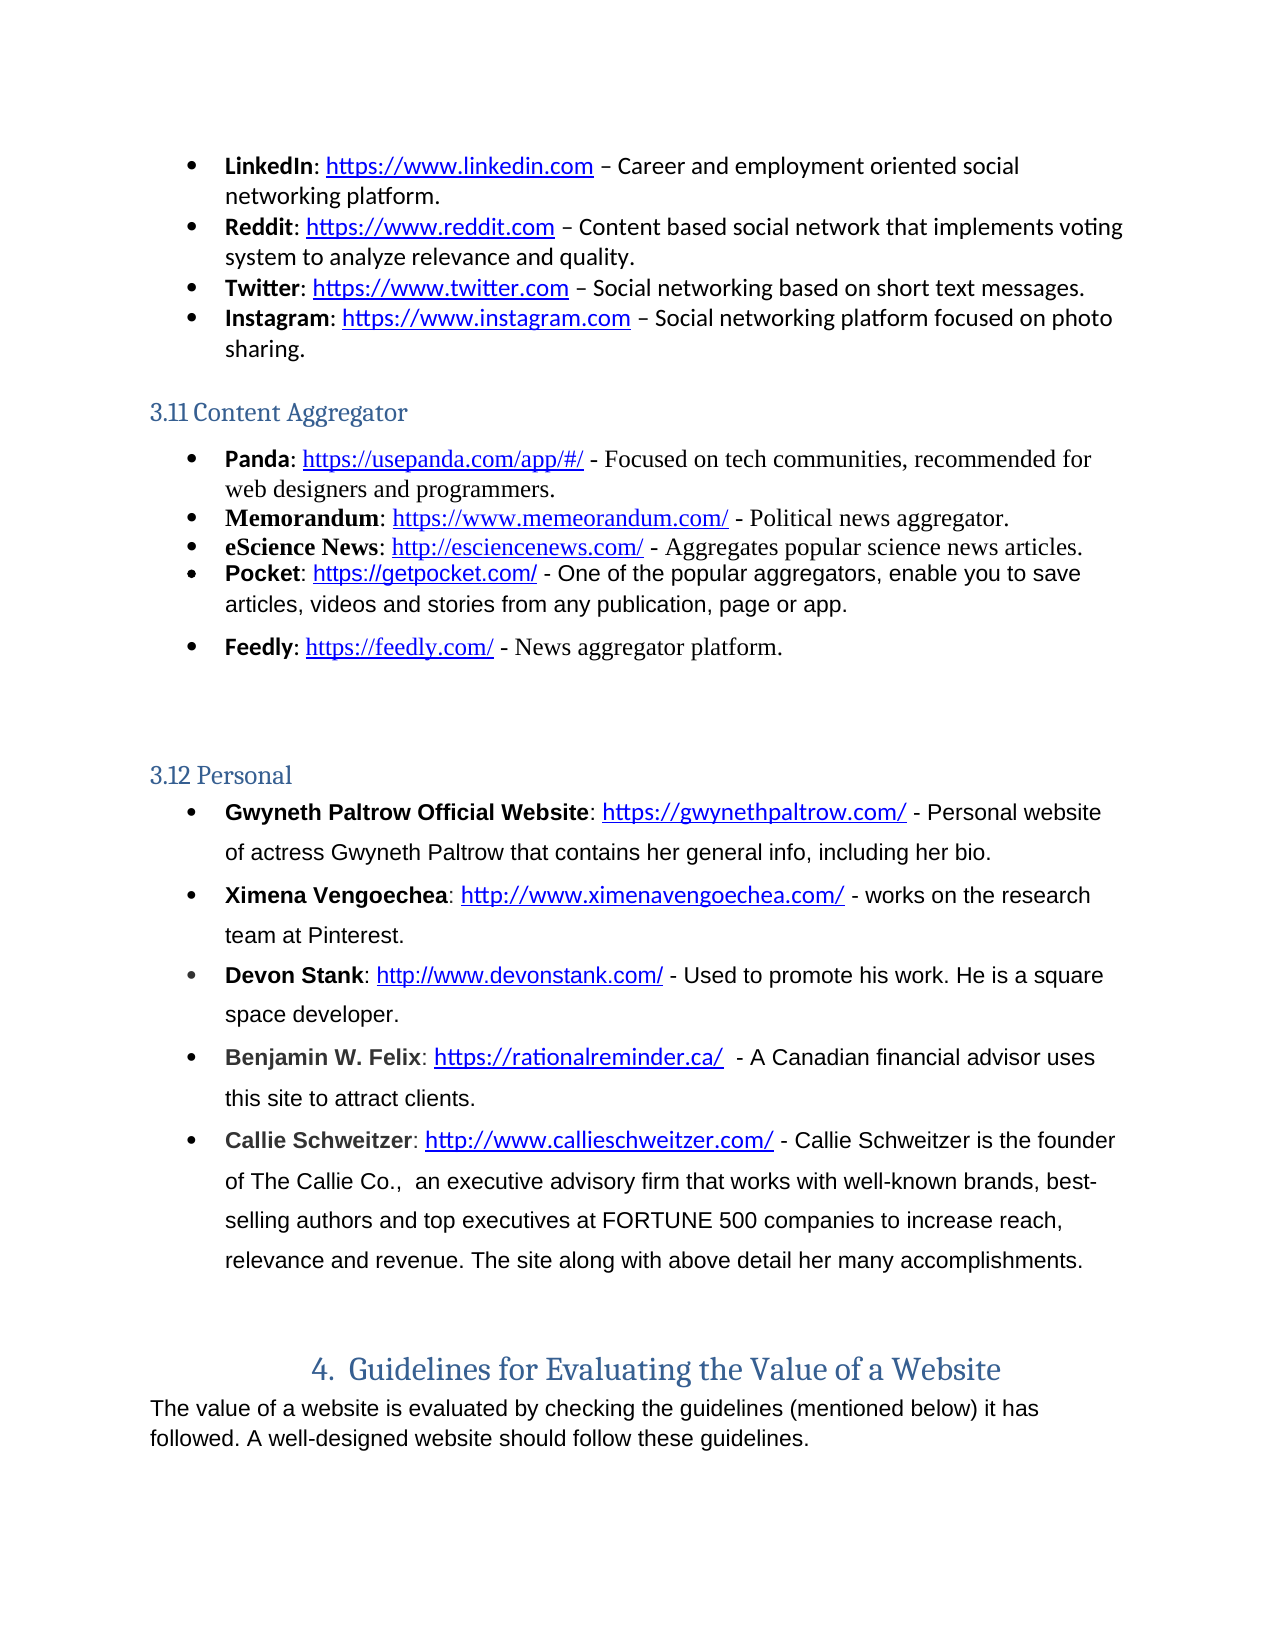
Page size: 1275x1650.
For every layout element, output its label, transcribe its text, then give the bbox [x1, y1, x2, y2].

list Pocket: https://getpocket.com/ - One of the popular aggregators, enable you to save articles, videos and stories from any publication, page or app. [187, 560, 1125, 617]
list eScience News: http://esciencenews.com/ - Aggregates popular science news articles. [187, 532, 1125, 560]
text The value of a website is evaluated by checking the guidelines (mentioned below) it has followed. A well-designed website should follow these guidelines. [150, 1395, 1125, 1451]
list Panda: https://usepanda.com/app/#/ - Focused on tech communities, recommended for web designers and programmers. [187, 443, 1125, 503]
subtitle 3.11 Content Aggregator [150, 397, 1125, 428]
list Devon Stank: http://www.devonstank.com/ - Used to promote his work. He is a square space developer. [187, 962, 1125, 1028]
subtitle 3.12 Personal [150, 760, 1125, 791]
list Feedly: https://feedly.com/ - News aggregator platform. [187, 632, 1125, 662]
list Memorandum: https://www.memeorandum.com/ - Political news aggregator. [187, 503, 1125, 532]
list Ximena Vengoechea: http://www.ximenavengoechea.com/ - works on the research team at Pinterest. [187, 879, 1125, 949]
list Benjamin W. Felix: https://rationalreminder.ca/ - A Canadian financial advisor uses this site to attract clients. [187, 1041, 1125, 1111]
list Reddit: https://www.reddit.com – Content based social network that implements voting system to analyze relevance and quality. [187, 211, 1125, 272]
list Twitter: https://www.twitter.com – Social networking based on short text messages. [187, 272, 1125, 303]
list Gwyneth Paltrow Official Website: https://gwynethpaltrow.com/ - Personal website of actress Gwyneth Paltrow that contains her general info, including her bio. [187, 796, 1125, 866]
list LinkedIn: https://www.linkedin.com – Career and employment oriented social networking platform. [187, 150, 1125, 211]
list Callie Schweitzer: http://www.callieschweitzer.com/ - Callie Schweitzer is the founder of The Callie Co., an executive advisory firm that works with well-known brands, best-selling authors and top executives at FORTUNE 500 companies to increase reach, relevance and revenue. The site along with above detail her many accomplishments. [187, 1124, 1125, 1273]
list Instagram: https://www.instagram.com – Social networking platform focused on photo sharing. [187, 303, 1125, 364]
subtitle Guidelines for Evaluating the Value of a Website [187, 1351, 1125, 1389]
